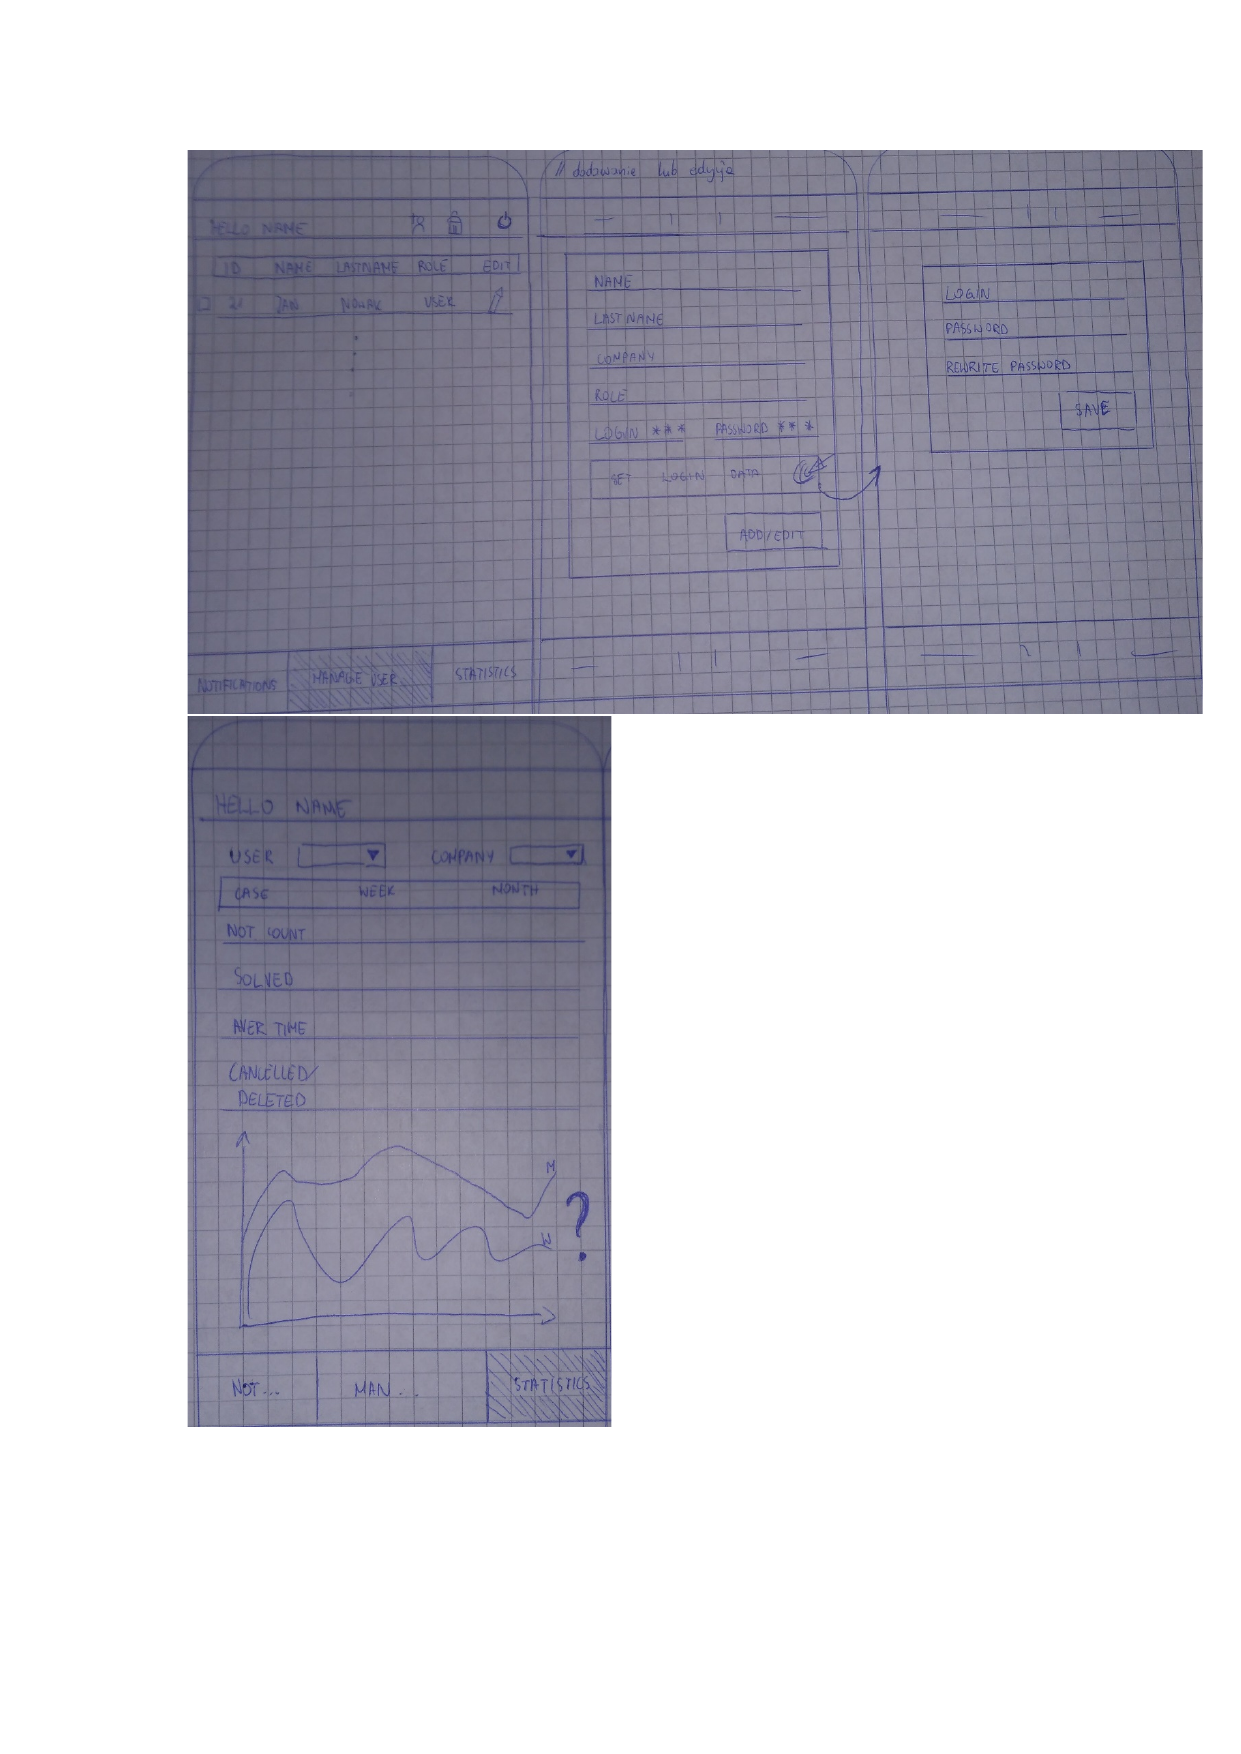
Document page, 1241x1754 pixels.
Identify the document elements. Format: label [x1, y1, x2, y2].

picture [187, 150, 1203, 714]
picture [187, 716, 612, 1427]
